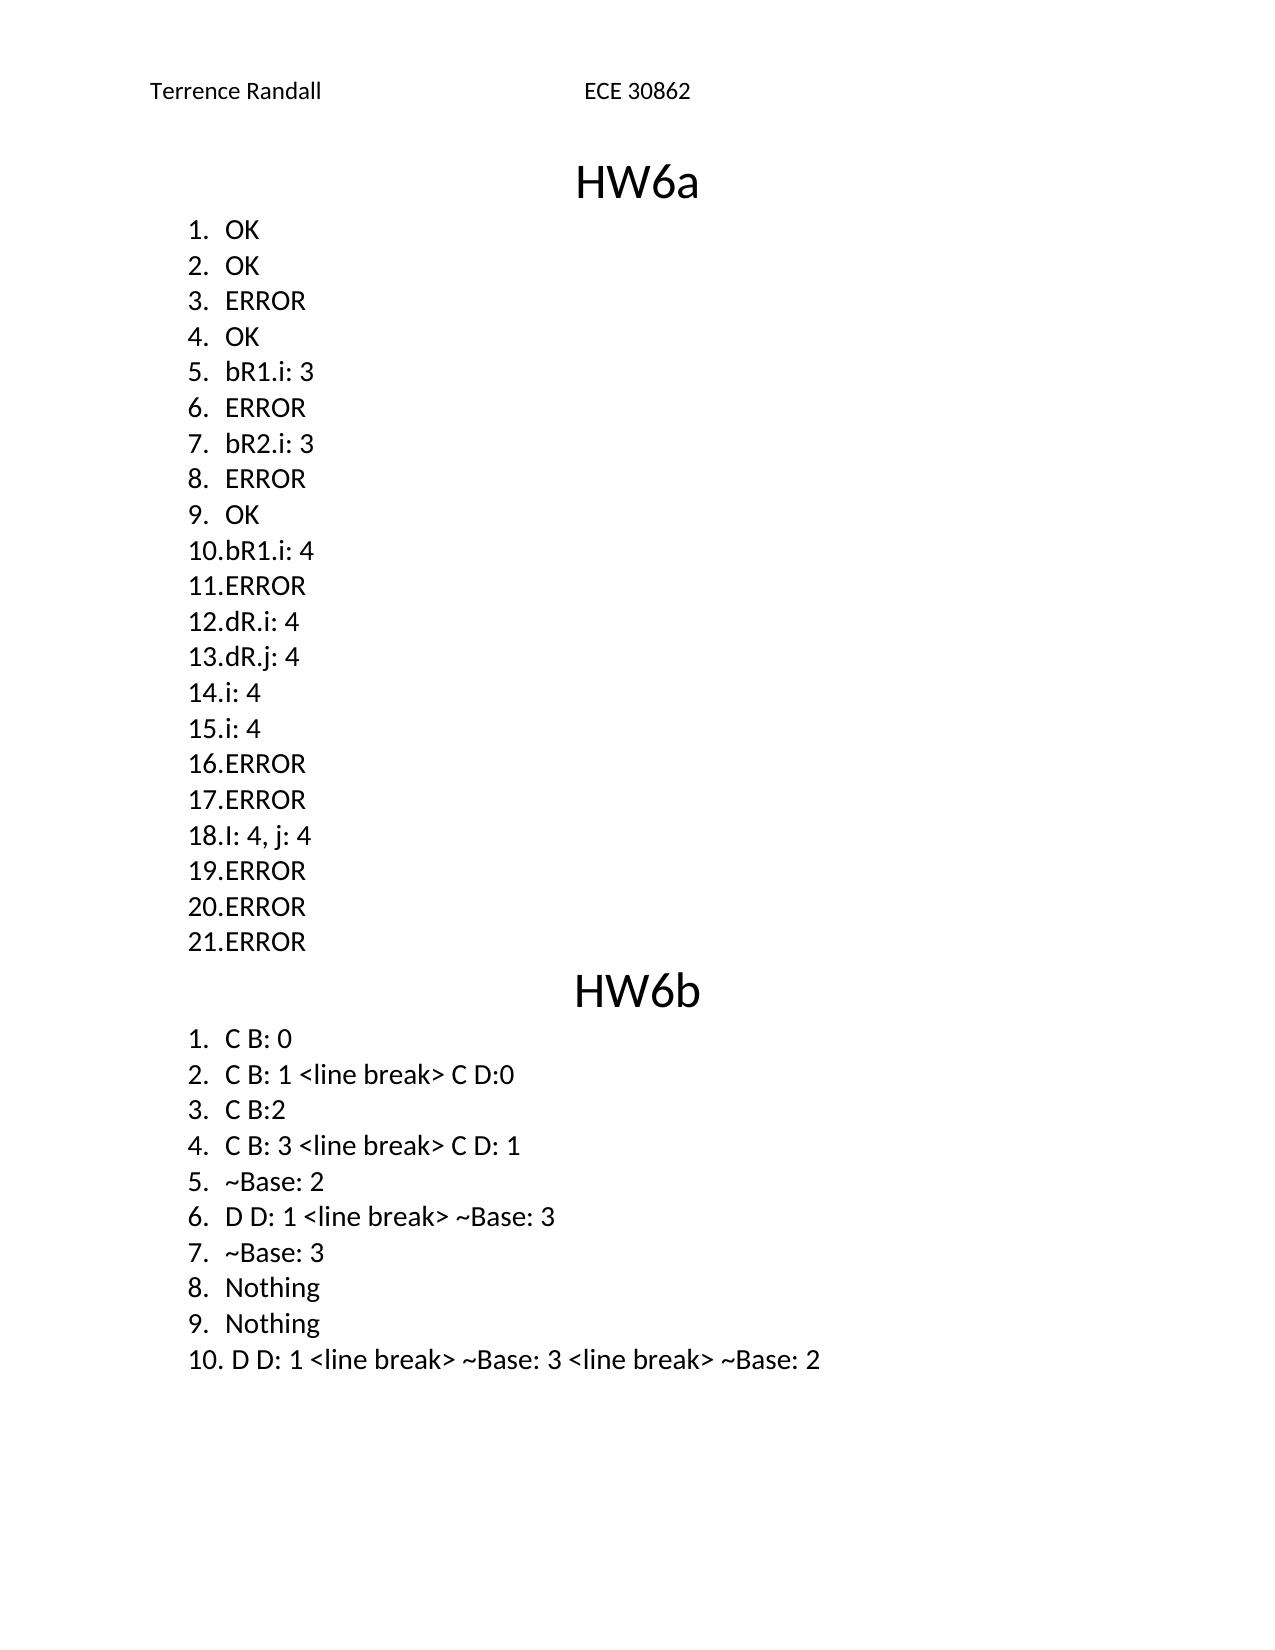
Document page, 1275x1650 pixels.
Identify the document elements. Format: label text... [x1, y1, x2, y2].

list bR1.i: 4 [187, 532, 1125, 567]
list C B: 1 <line break> C D:0 [187, 1056, 1125, 1091]
list ERROR [187, 282, 1125, 318]
list C B: 0 [187, 1020, 1125, 1056]
list ERROR [187, 852, 1125, 888]
text HW6b [150, 959, 1125, 1020]
list OK [187, 247, 1125, 282]
list ~Base: 2 [187, 1163, 1125, 1198]
list OK [187, 496, 1125, 532]
list I: 4, j: 4 [187, 817, 1125, 852]
list ERROR [187, 745, 1125, 781]
list ERROR [187, 781, 1125, 817]
list ERROR [187, 389, 1125, 425]
list bR2.i: 3 [187, 425, 1125, 460]
list C B:2 [187, 1091, 1125, 1127]
list i: 4 [187, 710, 1125, 745]
list bR1.i: 3 [187, 353, 1125, 389]
list ERROR [187, 923, 1125, 959]
list ERROR [187, 460, 1125, 496]
list dR.j: 4 [187, 638, 1125, 674]
list i: 4 [187, 674, 1125, 710]
list ERROR [187, 888, 1125, 923]
list ERROR [187, 567, 1125, 603]
list dR.i: 4 [187, 603, 1125, 638]
list C B: 3 <line break> C D: 1 [187, 1127, 1125, 1163]
list D D: 1 <line break> ~Base: 3 <line break> ~Base: 2 [187, 1341, 1125, 1376]
list Nothing [187, 1269, 1125, 1305]
list D D: 1 <line break> ~Base: 3 [187, 1198, 1125, 1234]
list ~Base: 3 [187, 1234, 1125, 1269]
list OK [187, 318, 1125, 353]
text HW6a [150, 150, 1125, 211]
list Nothing [187, 1305, 1125, 1341]
list OK [187, 211, 1125, 247]
